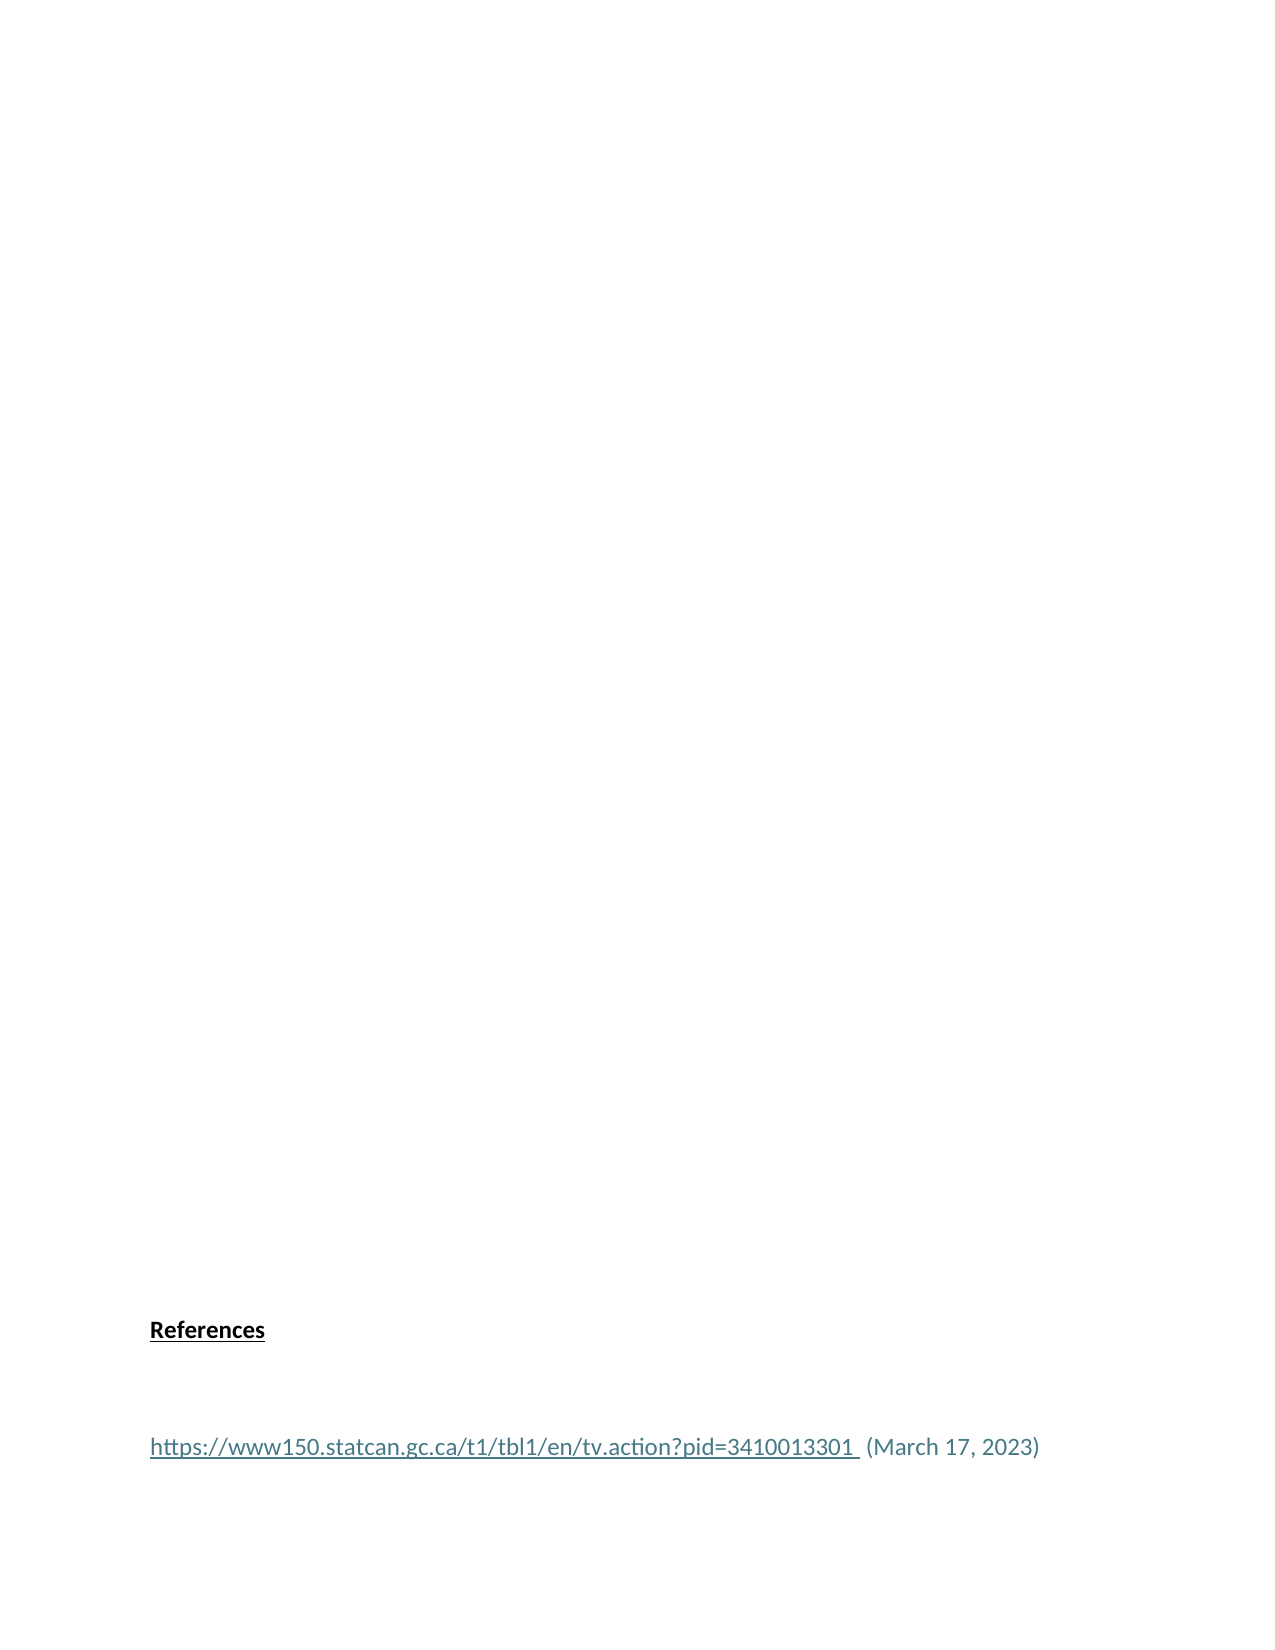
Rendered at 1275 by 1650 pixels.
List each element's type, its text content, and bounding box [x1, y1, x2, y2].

text References [150, 1314, 1125, 1345]
text https://www150.statcan.gc.ca/t1/tbl1/en/tv.action?pid=3410013301 (March 17, 2023) [150, 1431, 1125, 1462]
